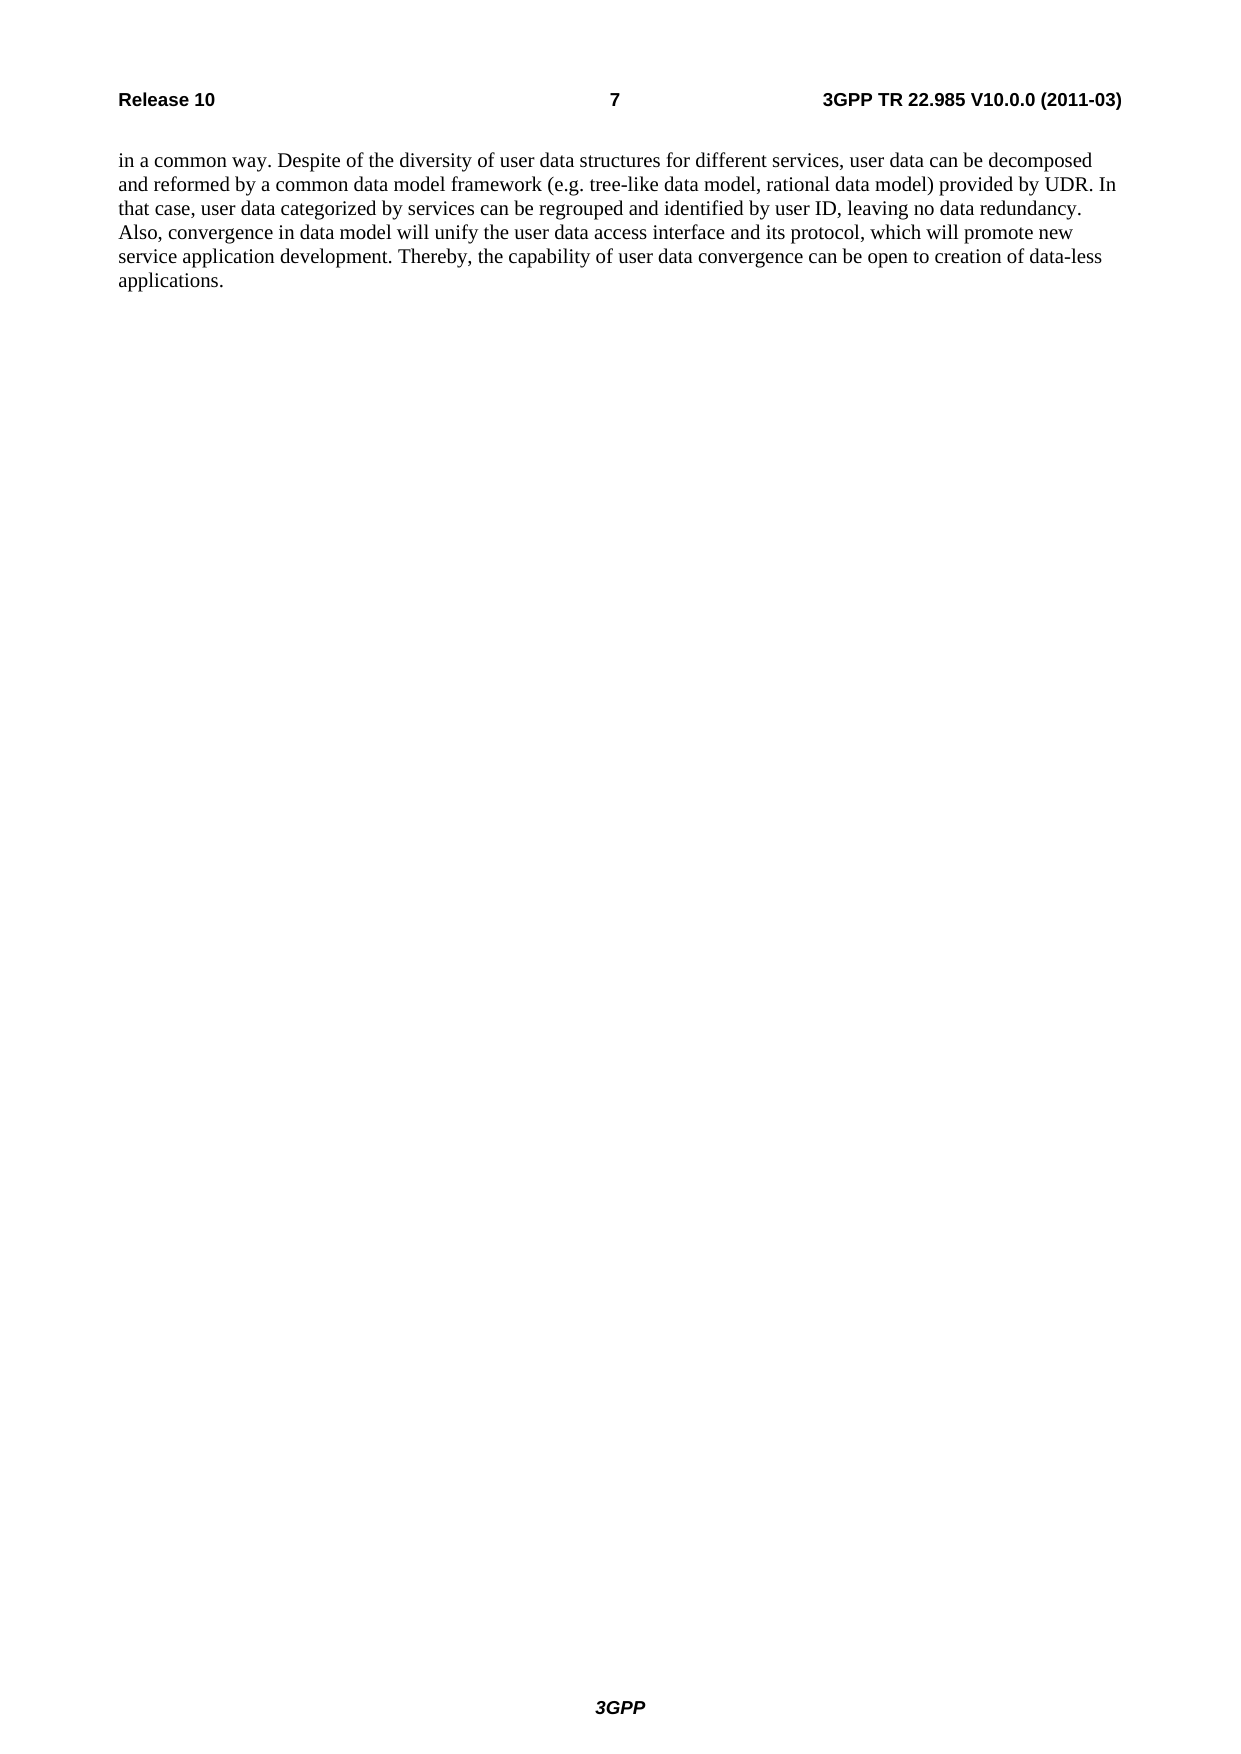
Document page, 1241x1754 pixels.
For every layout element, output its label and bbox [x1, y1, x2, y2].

text [118, 147, 1122, 292]
